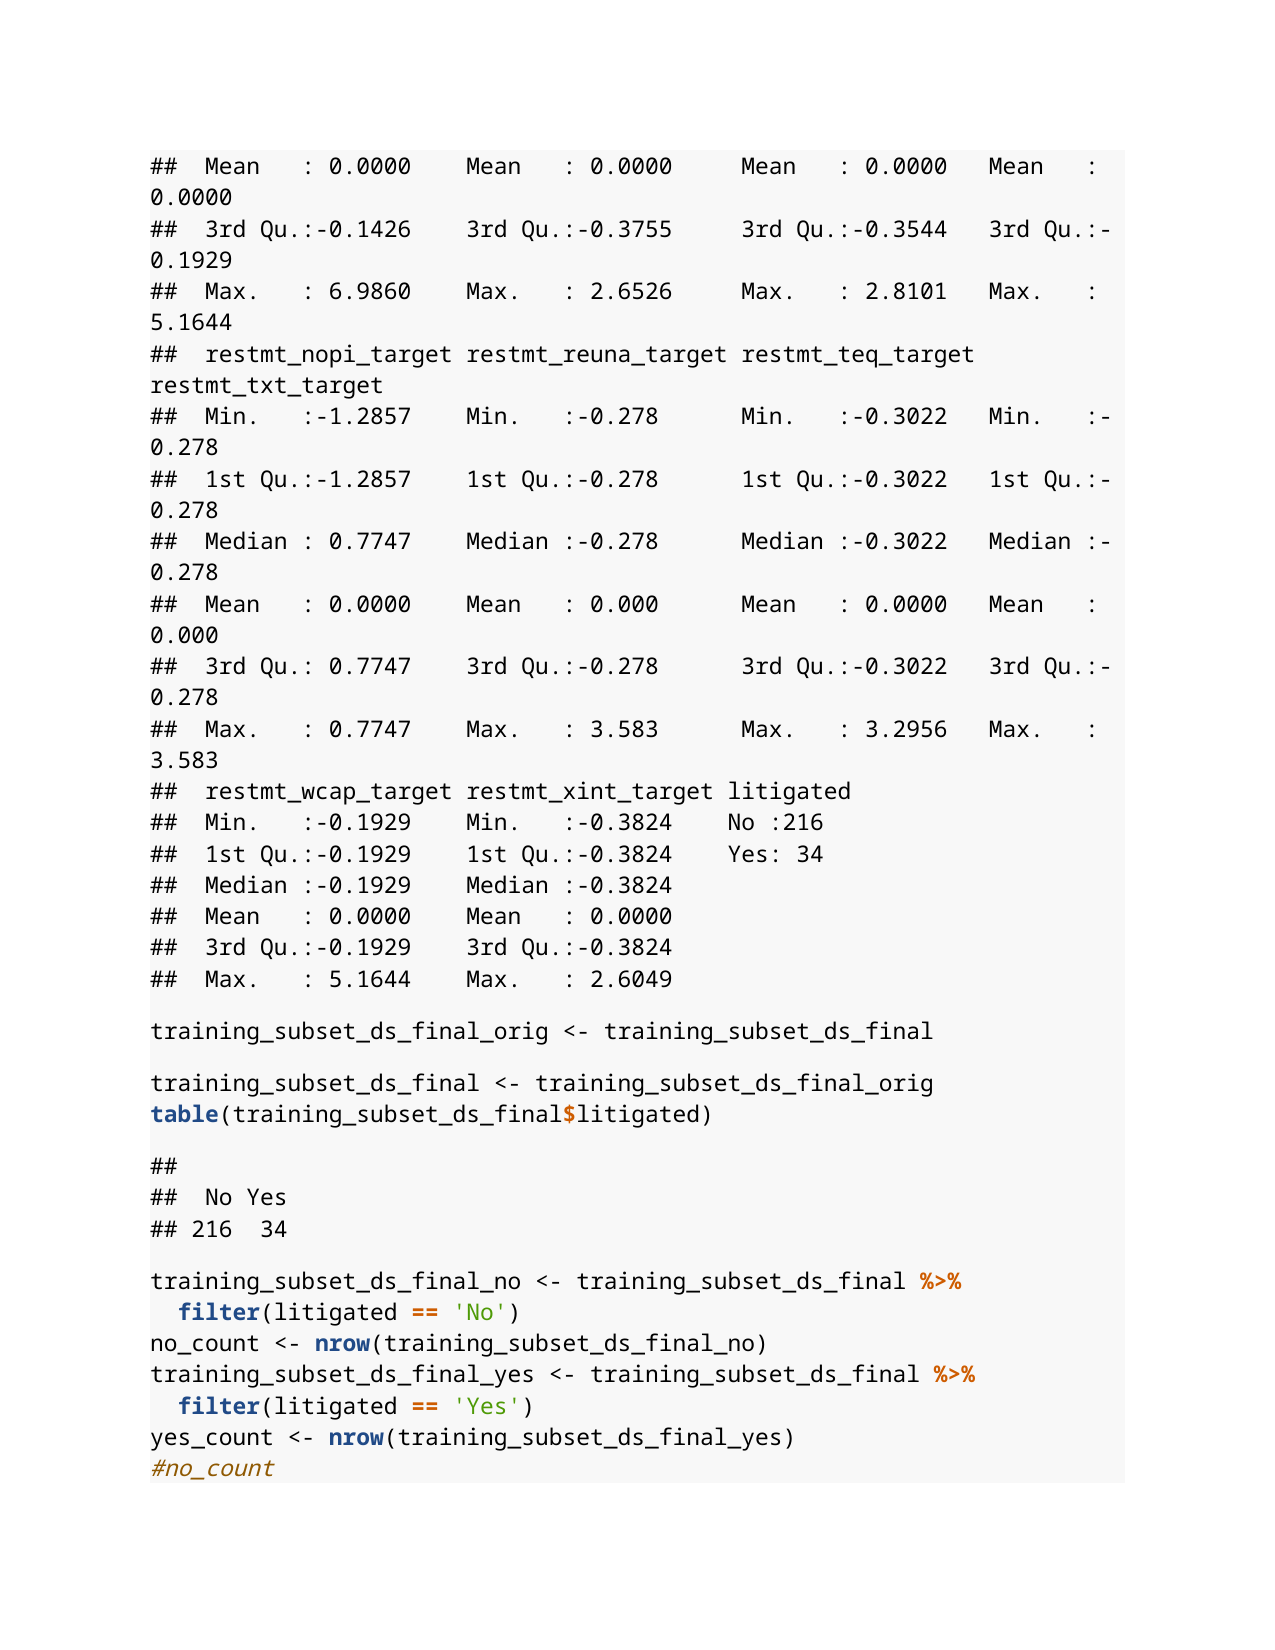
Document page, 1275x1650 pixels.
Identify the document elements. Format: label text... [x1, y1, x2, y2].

text training_subset_ds_final_orig <- training_subset_ds_final [150, 1014, 1125, 1046]
text ## ## No Yes ## 216 34 [150, 1150, 1125, 1244]
text training_subset_ds_final <- training_subset_ds_final_orig table(training_subset_ds_final$litigated) [714, 1067, 1125, 1129]
